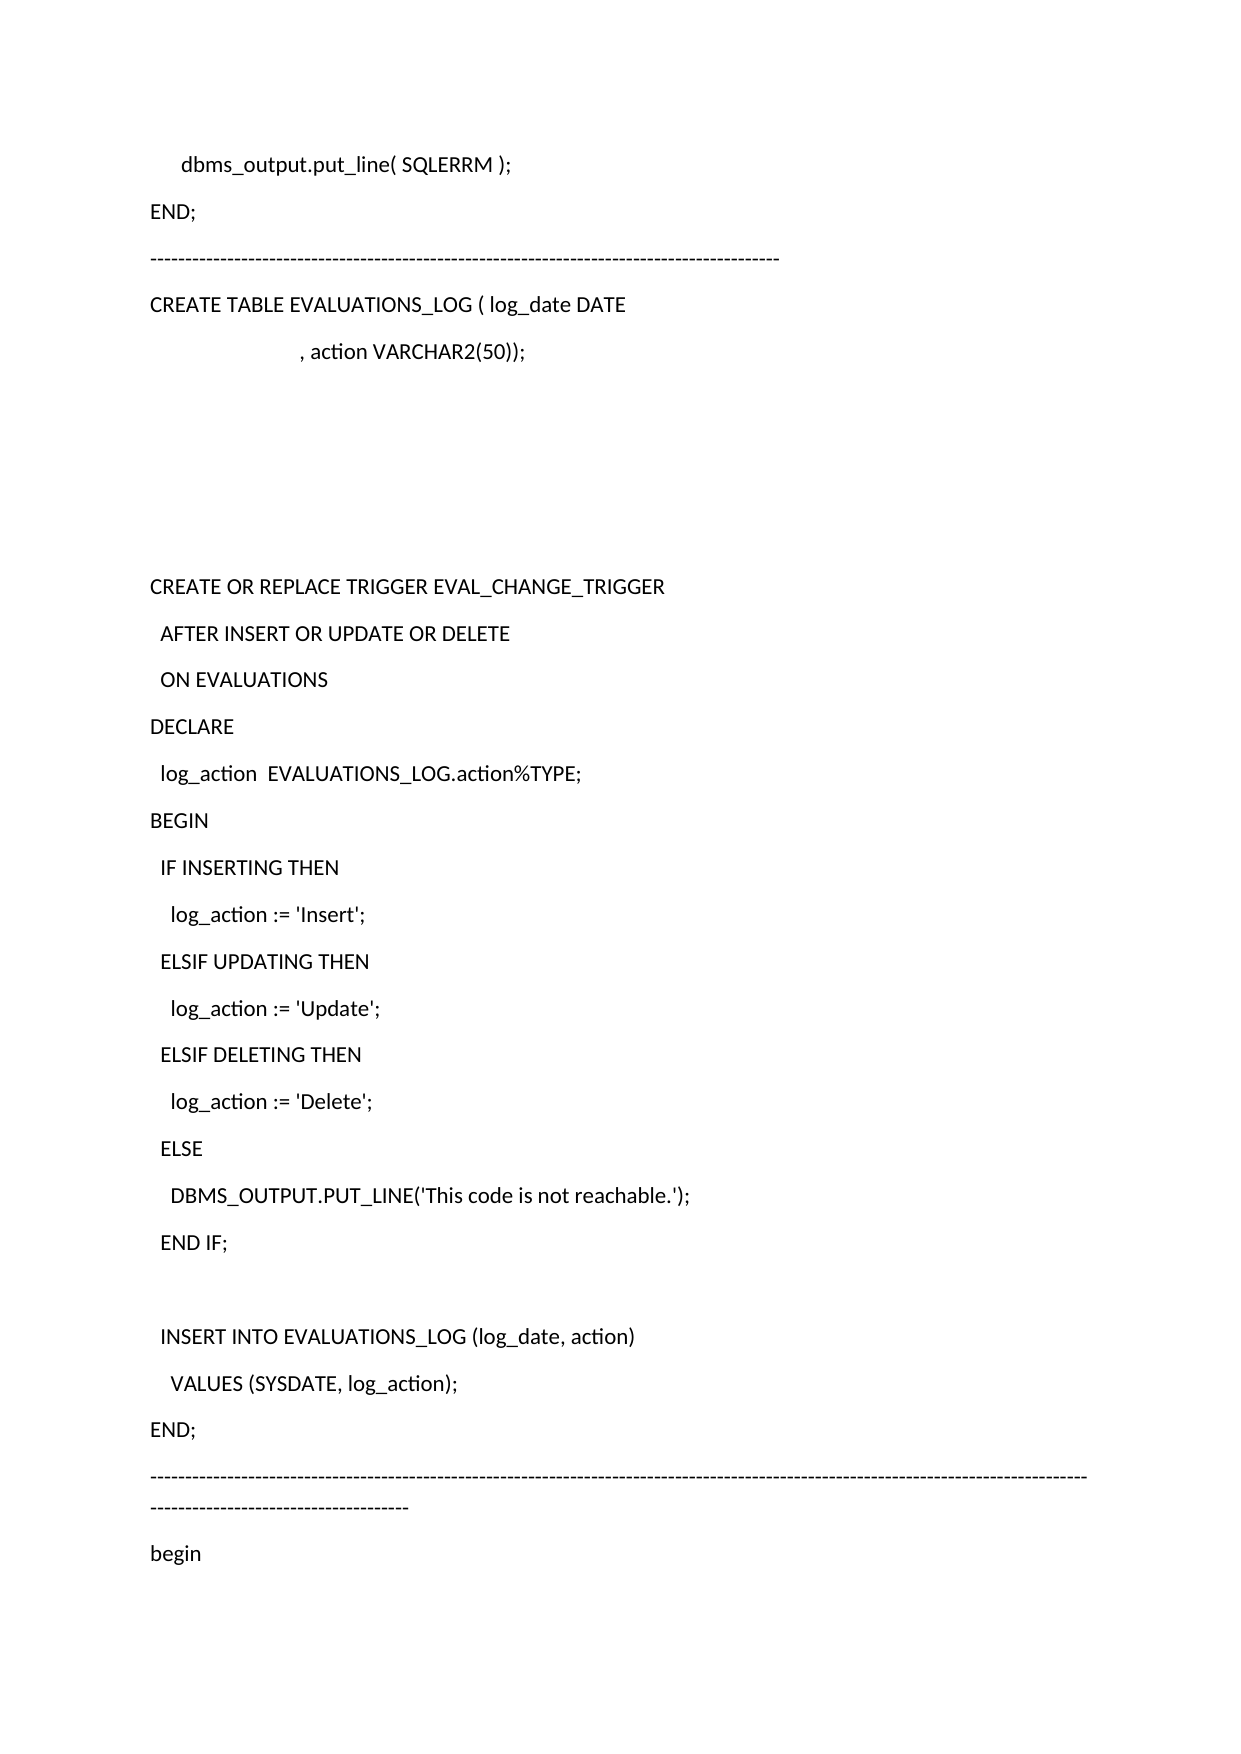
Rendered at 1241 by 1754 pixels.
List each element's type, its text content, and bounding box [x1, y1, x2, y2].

text VALUES (SYSDATE, log_action); [150, 1369, 1090, 1397]
text log_action := 'Update'; [150, 994, 1090, 1022]
text DBMS_OUTPUT.PUT_LINE('This code is not reachable.'); [150, 1181, 1090, 1209]
text log_action := 'Delete'; [150, 1087, 1090, 1116]
text BEGIN [150, 806, 1090, 834]
text ON EVALUATIONS [150, 666, 1090, 694]
text log_action EVALUATIONS_LOG.action%TYPE; [150, 759, 1090, 787]
text END IF; [150, 1228, 1090, 1256]
text dbms_output.put_line( SQLERRM ); [150, 150, 1090, 178]
text DECLARE [150, 712, 1090, 741]
text IF INSERTING THEN [150, 853, 1090, 881]
text ELSIF DELETING THEN [150, 1041, 1090, 1069]
text CREATE TABLE EVALUATIONS_LOG ( log_date DATE [150, 291, 1090, 319]
text INSERT INTO EVALUATIONS_LOG (log_date, action) [150, 1322, 1090, 1350]
text END; [150, 197, 1090, 225]
text ------------------------------------------------------------------------------------------ [150, 244, 1090, 272]
text log_action := 'Insert'; [150, 900, 1090, 928]
text ELSE [150, 1134, 1090, 1162]
text begin [150, 1539, 1090, 1568]
text AFTER INSERT OR UPDATE OR DELETE [150, 619, 1090, 647]
text CREATE OR REPLACE TRIGGER EVAL_CHANGE_TRIGGER [150, 572, 1090, 600]
text , action VARCHAR2(50)); [150, 337, 1090, 366]
text END; [150, 1416, 1090, 1444]
text ELSIF UPDATING THEN [150, 947, 1090, 975]
text --------------------------------------------------------------------------------------------------------------------------------------------------------------------------- [150, 1462, 1090, 1521]
